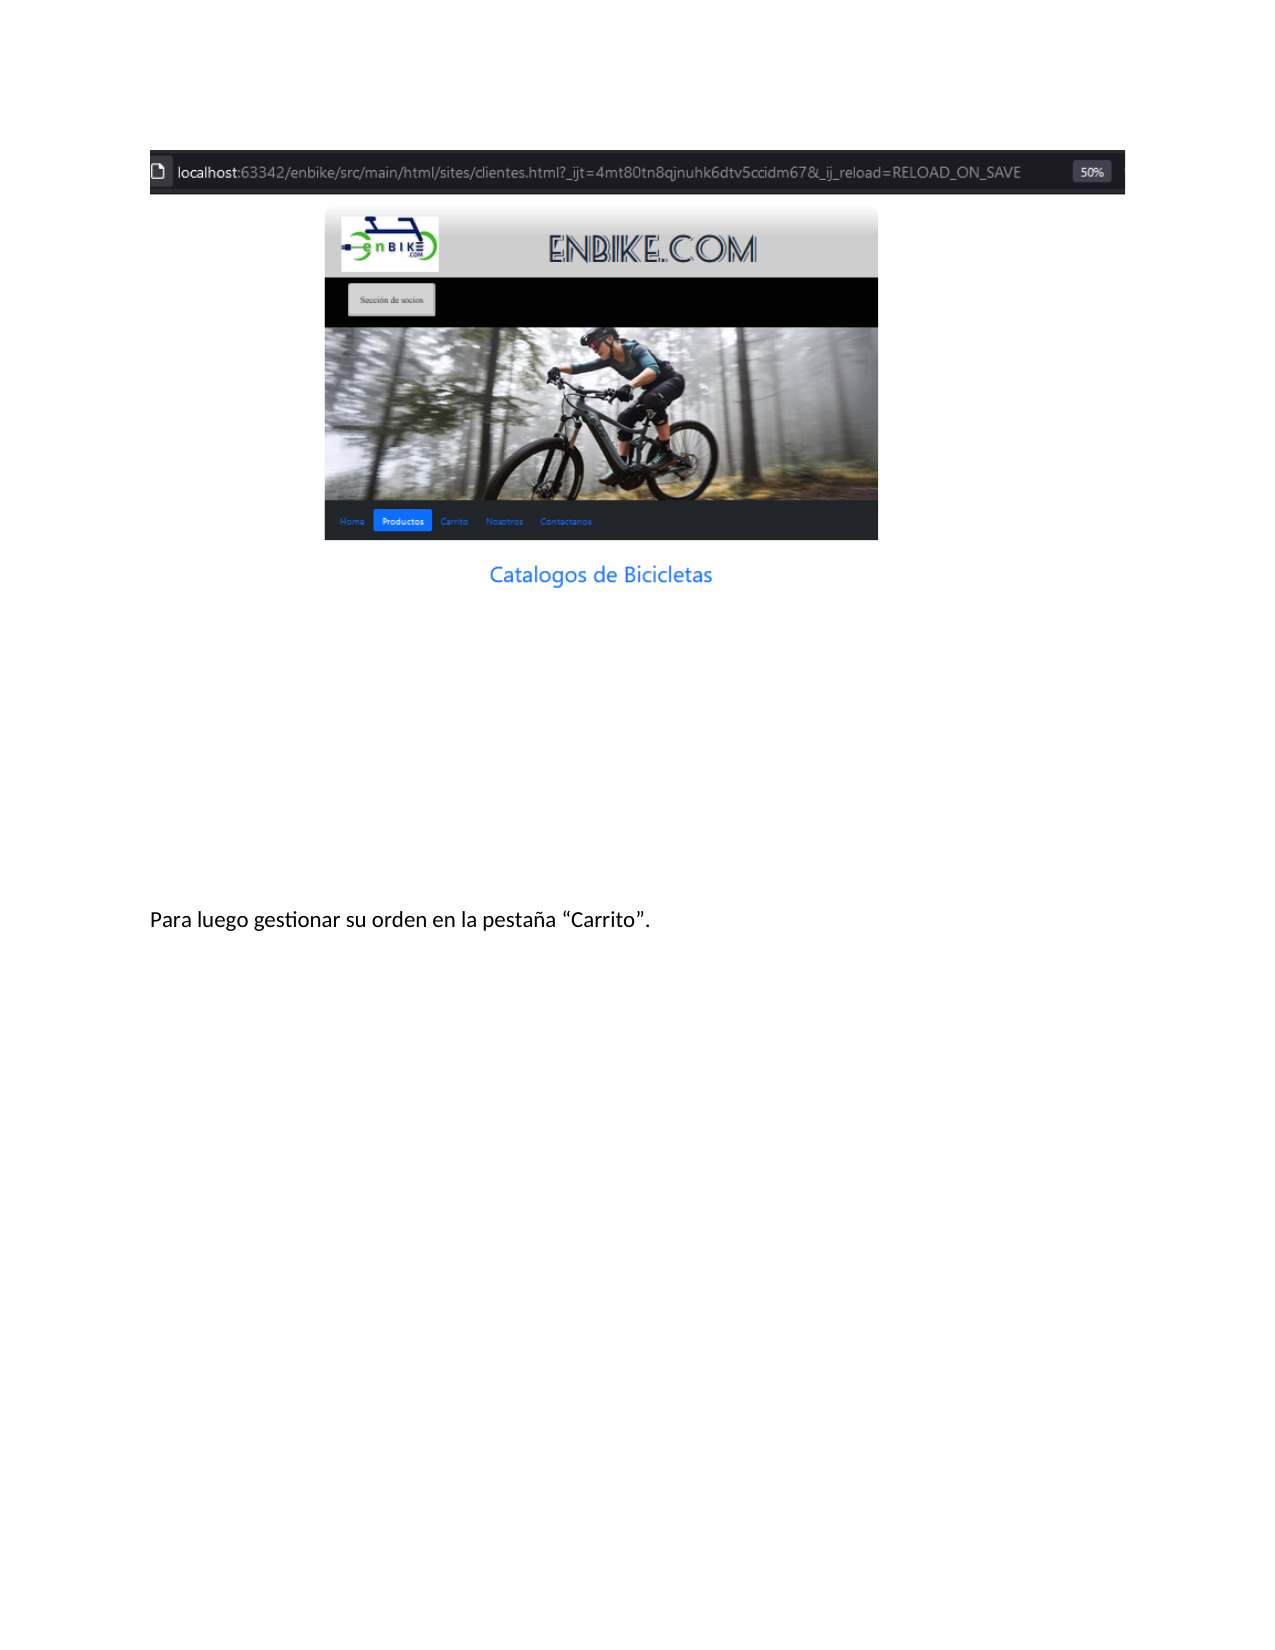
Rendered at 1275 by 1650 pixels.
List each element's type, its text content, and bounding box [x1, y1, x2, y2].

text Para luego gestionar su orden en la pestaña “Carrito”. [150, 905, 1125, 933]
picture [150, 150, 1125, 887]
